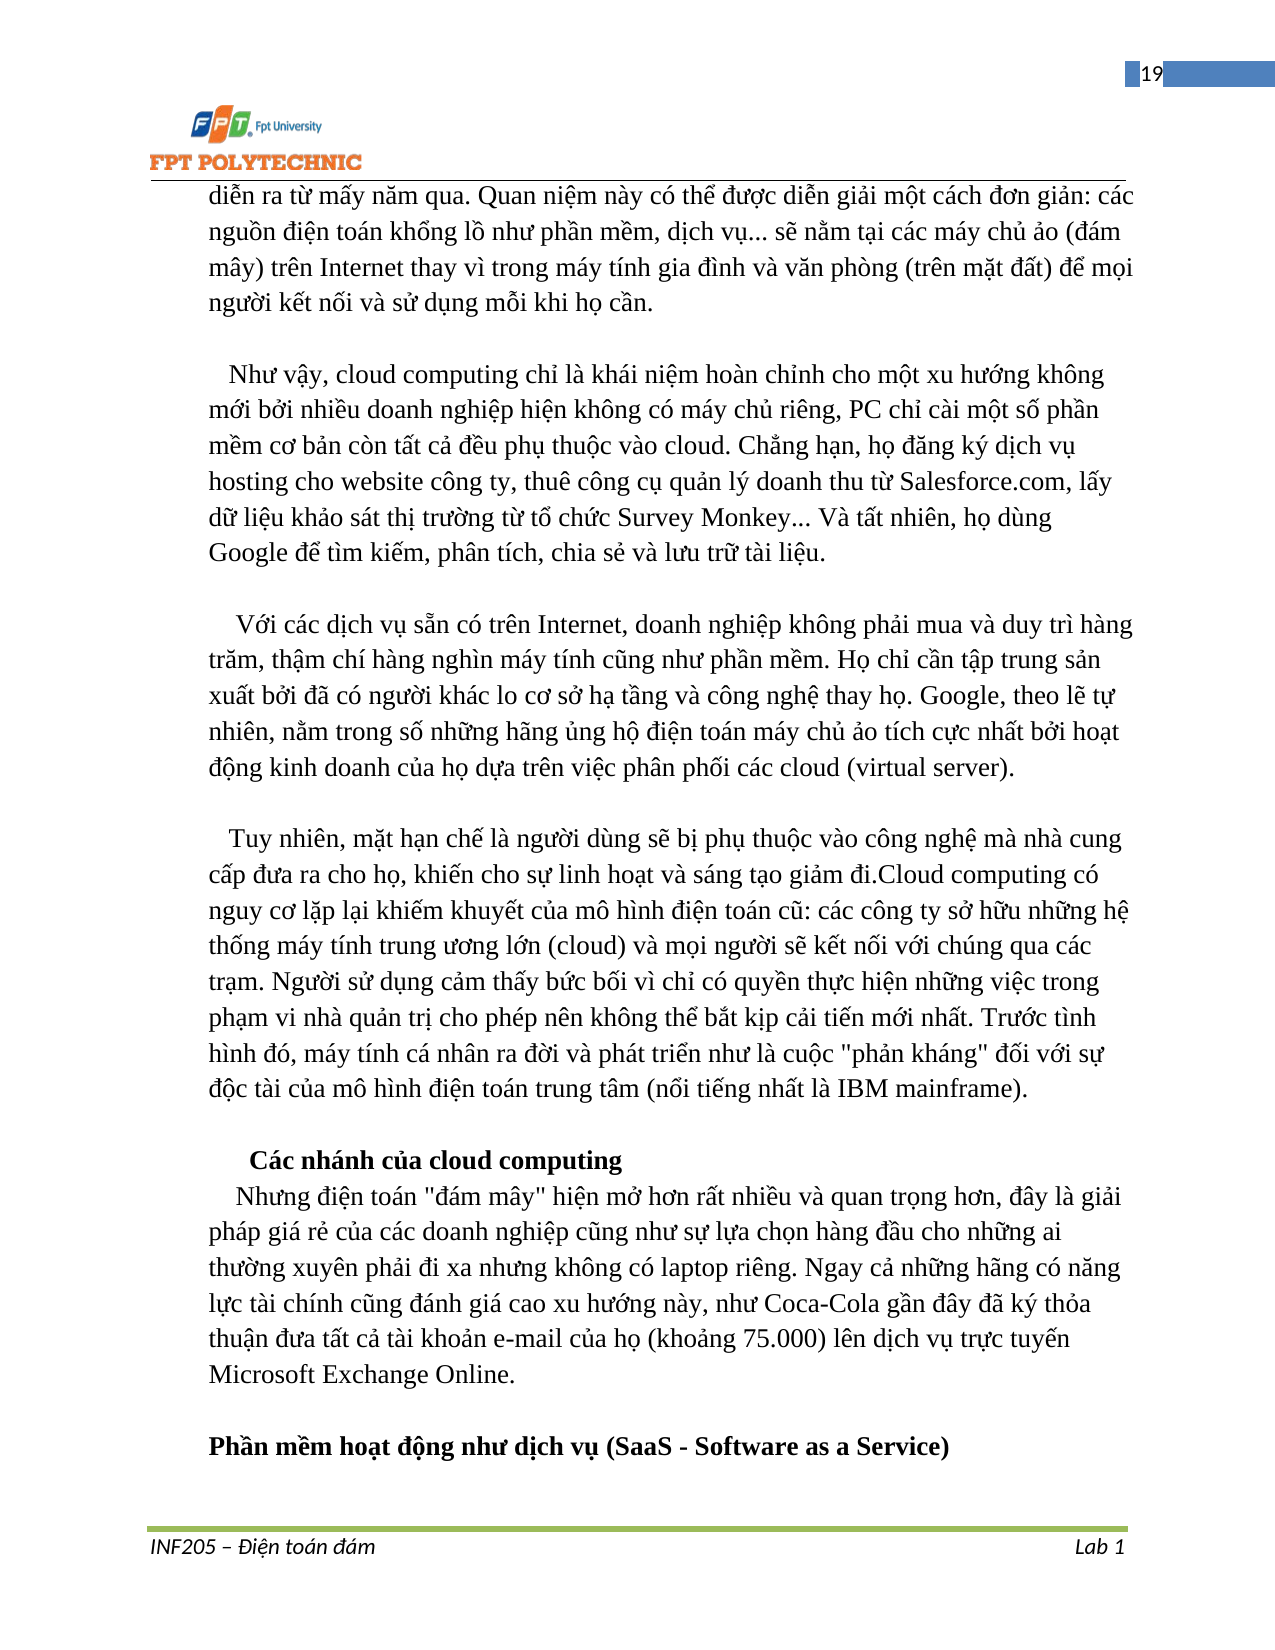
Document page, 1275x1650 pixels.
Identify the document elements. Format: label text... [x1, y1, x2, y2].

picture [150, 105, 362, 170]
